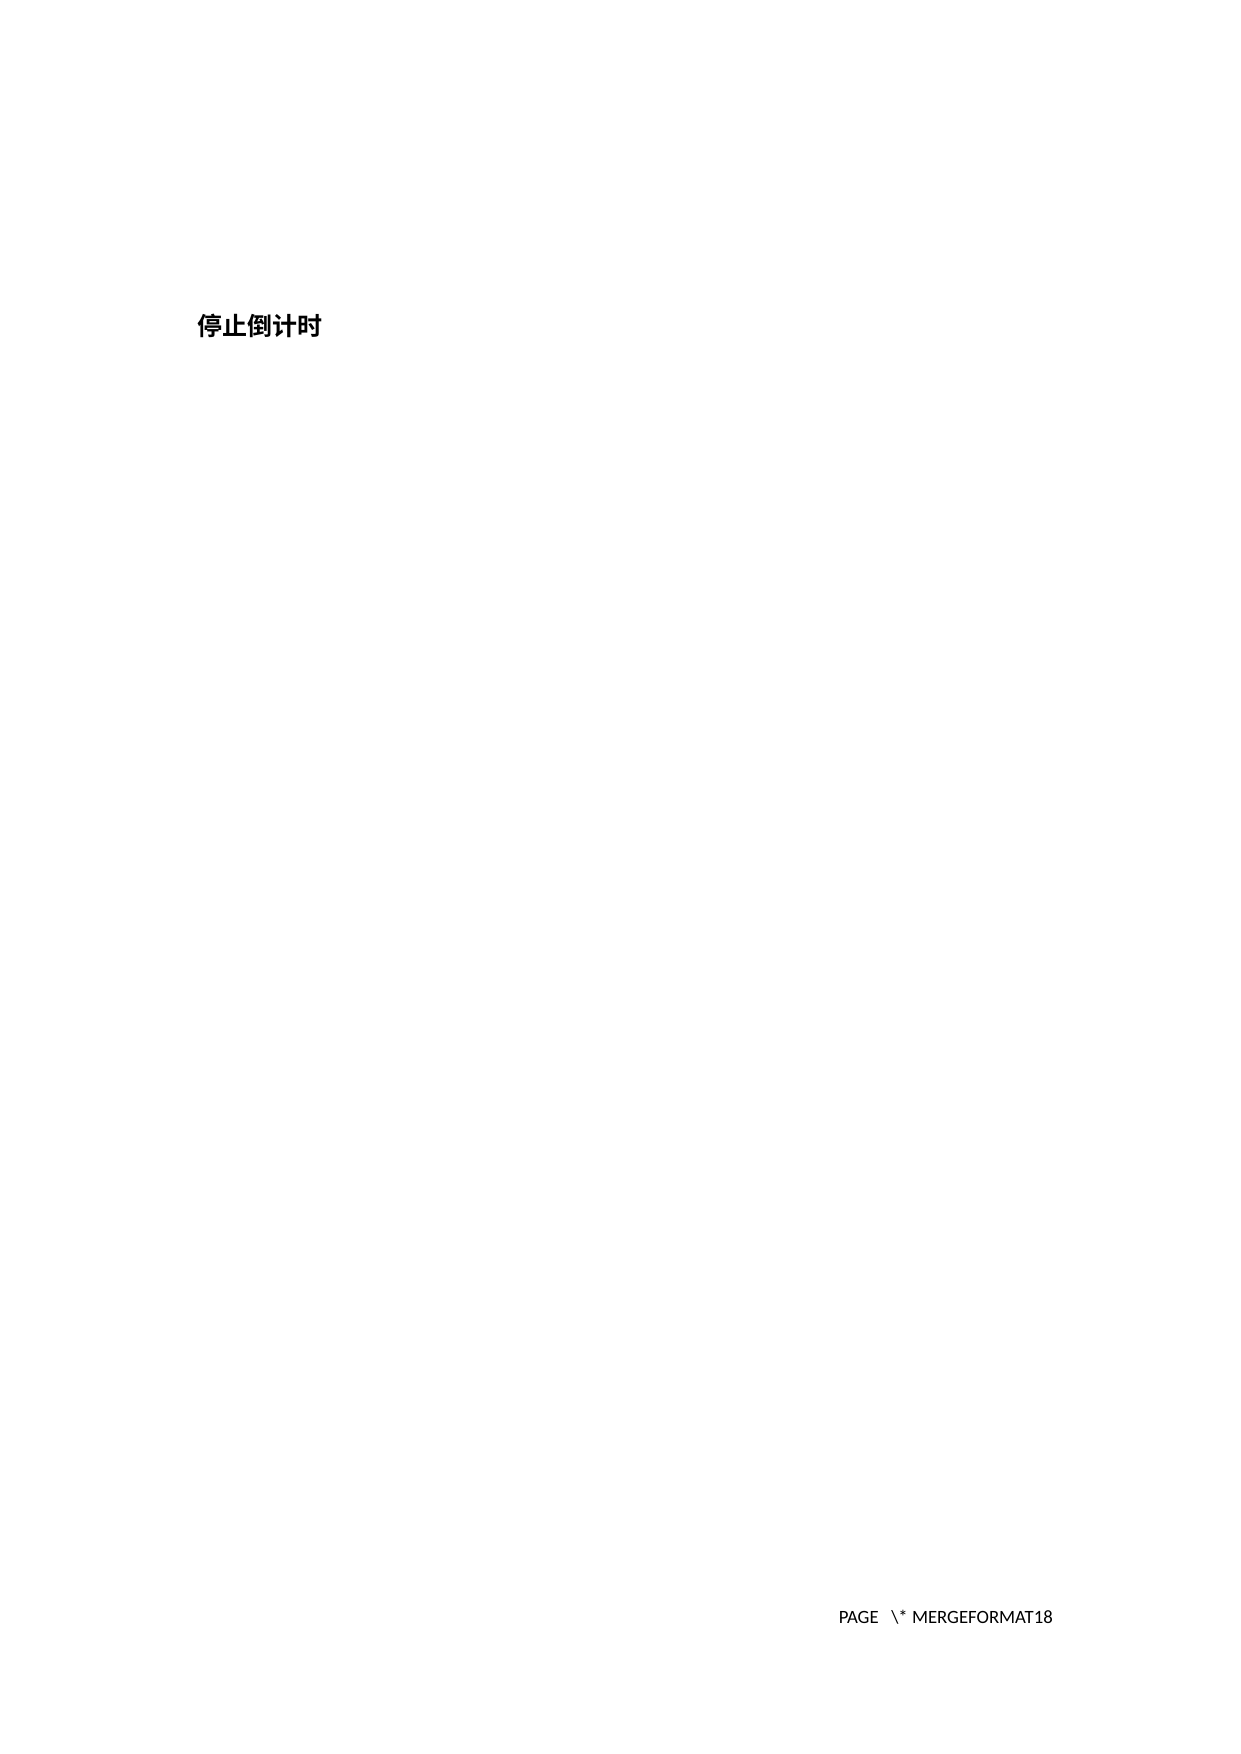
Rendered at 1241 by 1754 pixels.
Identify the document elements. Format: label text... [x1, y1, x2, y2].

text 停止倒计时 [187, 292, 1053, 357]
